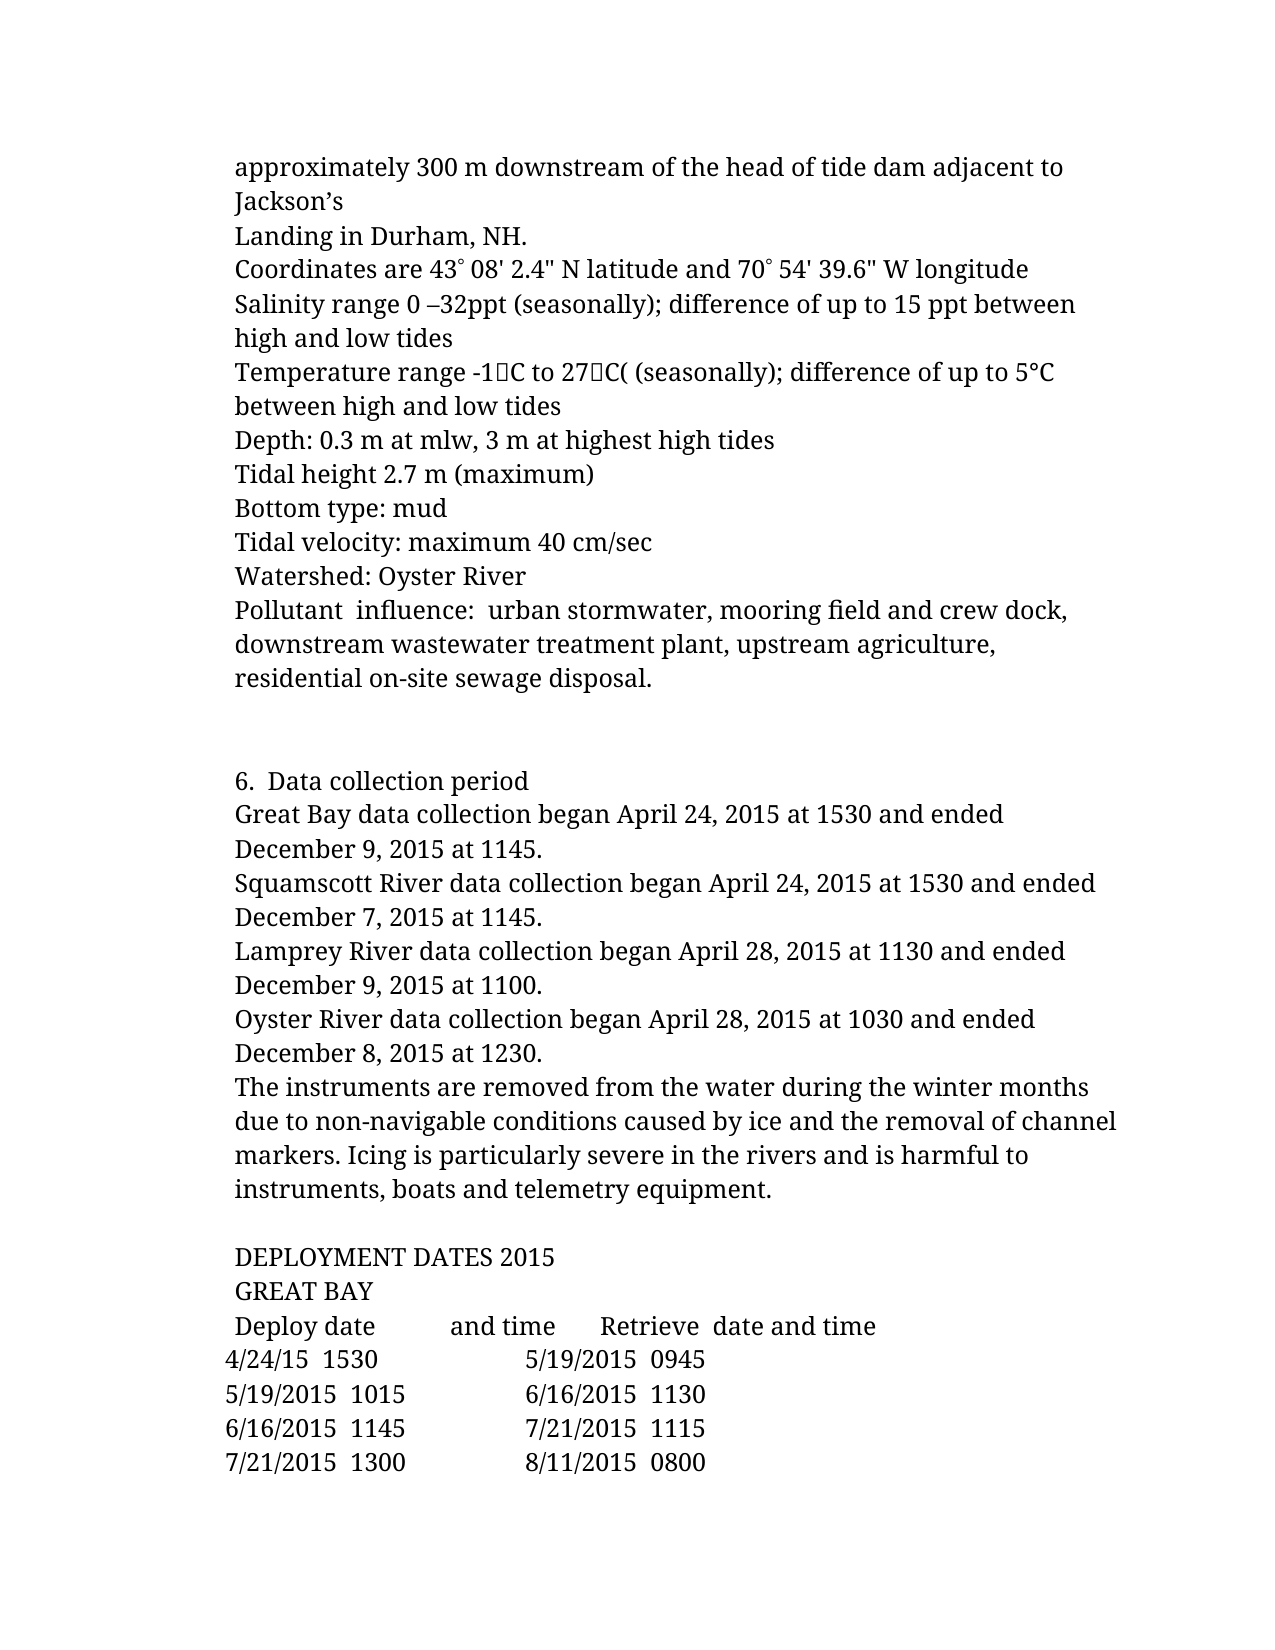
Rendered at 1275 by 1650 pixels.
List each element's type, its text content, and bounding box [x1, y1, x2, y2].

text 5/19/2015 1015 6/16/2015 1130 [225, 1376, 1125, 1410]
text Coordinates are 43 08' 2.4" N latitude and 70 54' 39.6" W longitude [234, 252, 1125, 286]
text Pollutant influence: urban stormwater, mooring field and crew dock, downstream wastewater treatment plant, upstream agriculture, residential on-site sewage disposal. [234, 593, 1125, 695]
text Salinity range 0 –32ppt (seasonally); difference of up to 15 ppt between high and low tides [234, 286, 1125, 354]
text Landing in Durham, NH. [234, 218, 1125, 252]
text 7/21/2015 1300 8/11/2015 0800 [225, 1444, 1125, 1478]
text Temperature range -1C to 27C( (seasonally); difference of up to 5°C between high and low tides [234, 354, 1125, 422]
text Great Bay data collection began April 24, 2015 at 1530 and ended December 9, 2015 at 1145. [234, 797, 1125, 865]
text Bottom type: mud [234, 491, 1125, 525]
text 6. Data collection period [234, 763, 1125, 797]
text Watershed: Oyster River [234, 559, 1125, 593]
text Squamscott River data collection began April 24, 2015 at 1530 and ended December 7, 2015 at 1145. [234, 865, 1125, 933]
text Tidal height 2.7 m (maximum) [234, 457, 1125, 491]
text DEPLOYMENT DATES 2015 [234, 1240, 1125, 1274]
text Deploy date and time Retrieve date and time [234, 1308, 1125, 1342]
text 6/16/2015 1145 7/21/2015 1115 [225, 1410, 1125, 1444]
text GREAT BAY [234, 1274, 1125, 1308]
text 4/24/15 1530 5/19/2015 0945 [225, 1342, 1125, 1376]
text Oyster River data collection began April 28, 2015 at 1030 and ended December 8, 2015 at 1230. [234, 1002, 1125, 1070]
text The instruments are removed from the water during the winter months due to non-navigable conditions caused by ice and the removal of channel markers. Icing is particularly severe in the rivers and is harmful to instruments, boats and telemetry equipment. [234, 1070, 1125, 1206]
text Depth: 0.3 m at mlw, 3 m at highest high tides [234, 422, 1125, 457]
text approximately 300 m downstream of the head of tide dam adjacent to Jackson’s [234, 150, 1125, 218]
text Lamprey River data collection began April 28, 2015 at 1130 and ended December 9, 2015 at 1100. [234, 933, 1125, 1002]
text Tidal velocity: maximum 40 cm/sec [234, 525, 1125, 559]
